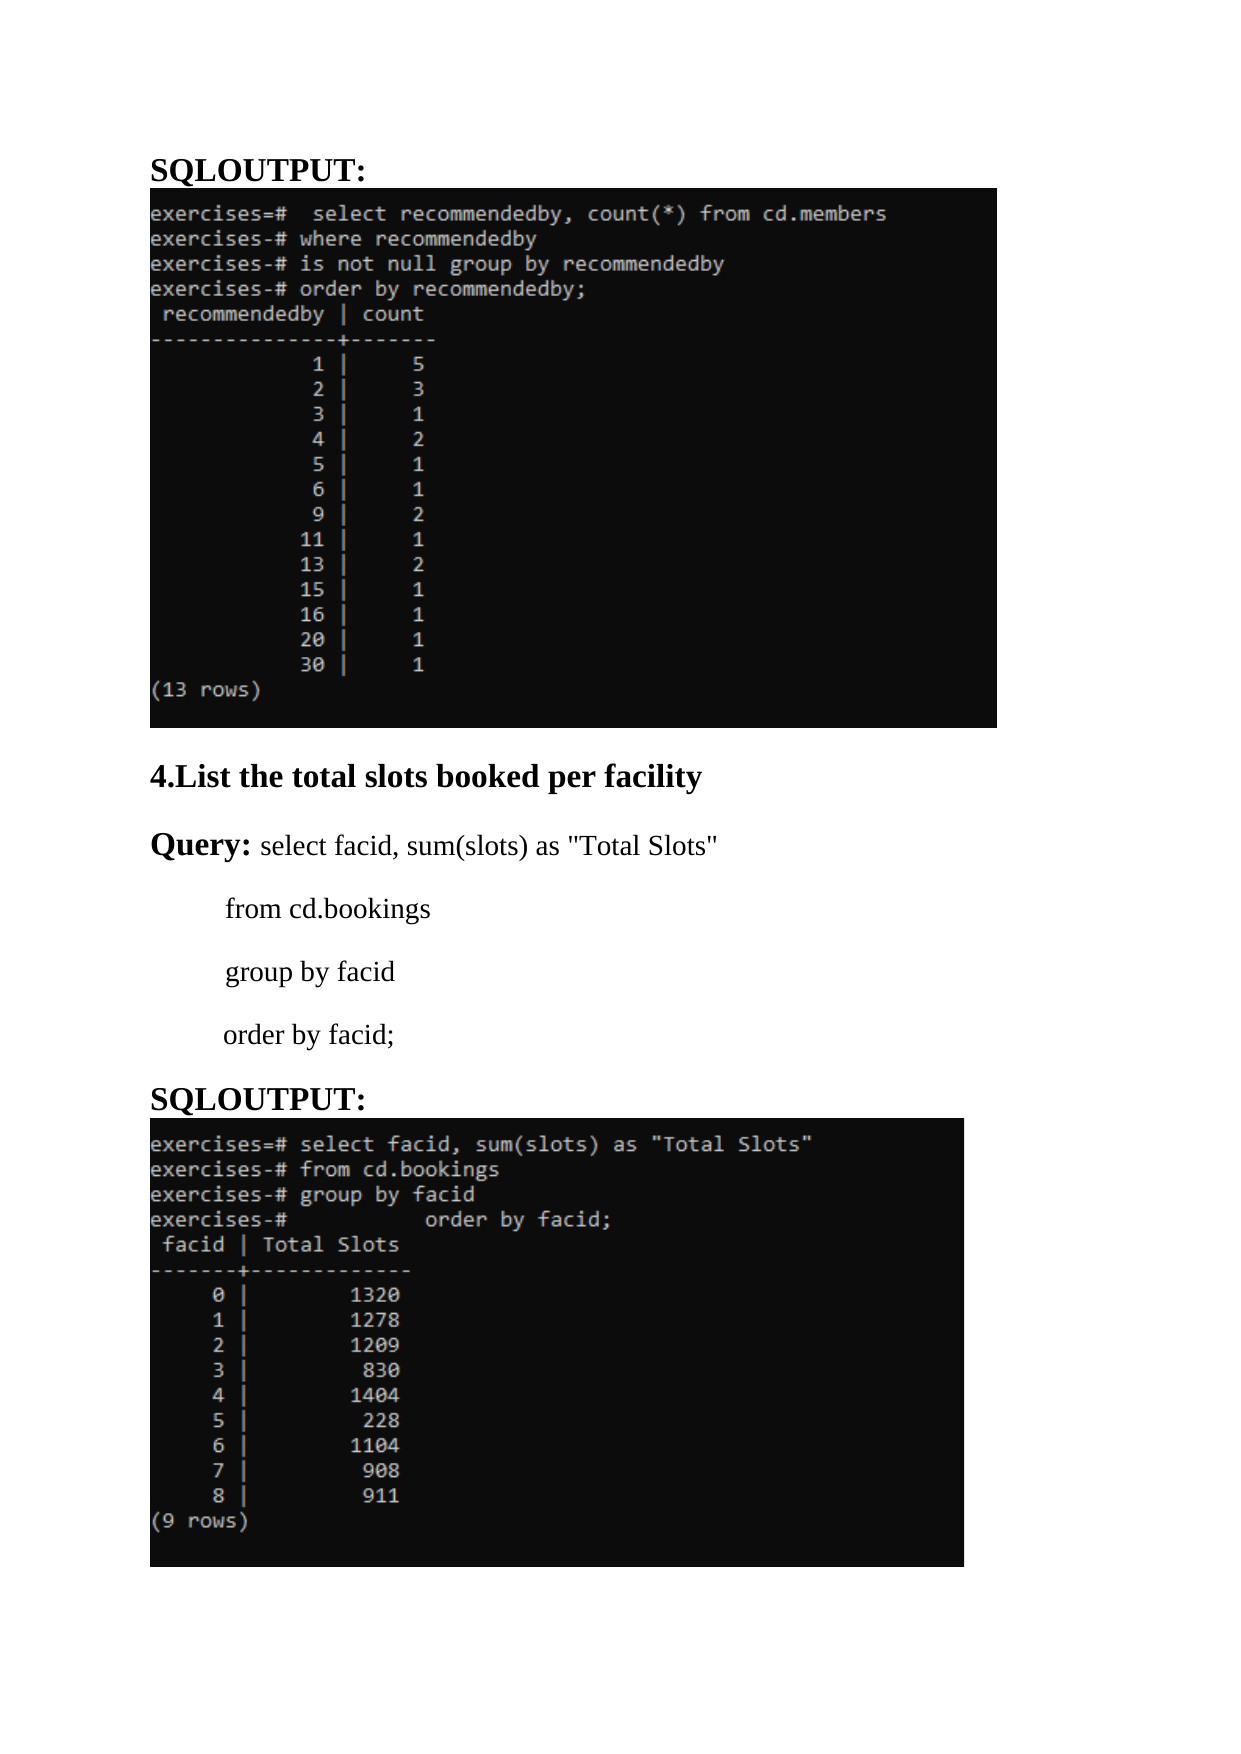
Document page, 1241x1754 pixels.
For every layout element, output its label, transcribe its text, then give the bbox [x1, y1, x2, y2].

text group by facid [150, 954, 1090, 988]
text 4.List the total slots booked per facility [150, 757, 1090, 795]
text from cd.bookings [150, 892, 1090, 925]
text Query: select facid, sum(slots) as "Total Slots" [150, 824, 1090, 862]
text order by facid; [150, 1017, 1090, 1051]
picture [150, 188, 997, 728]
picture [150, 1118, 965, 1567]
